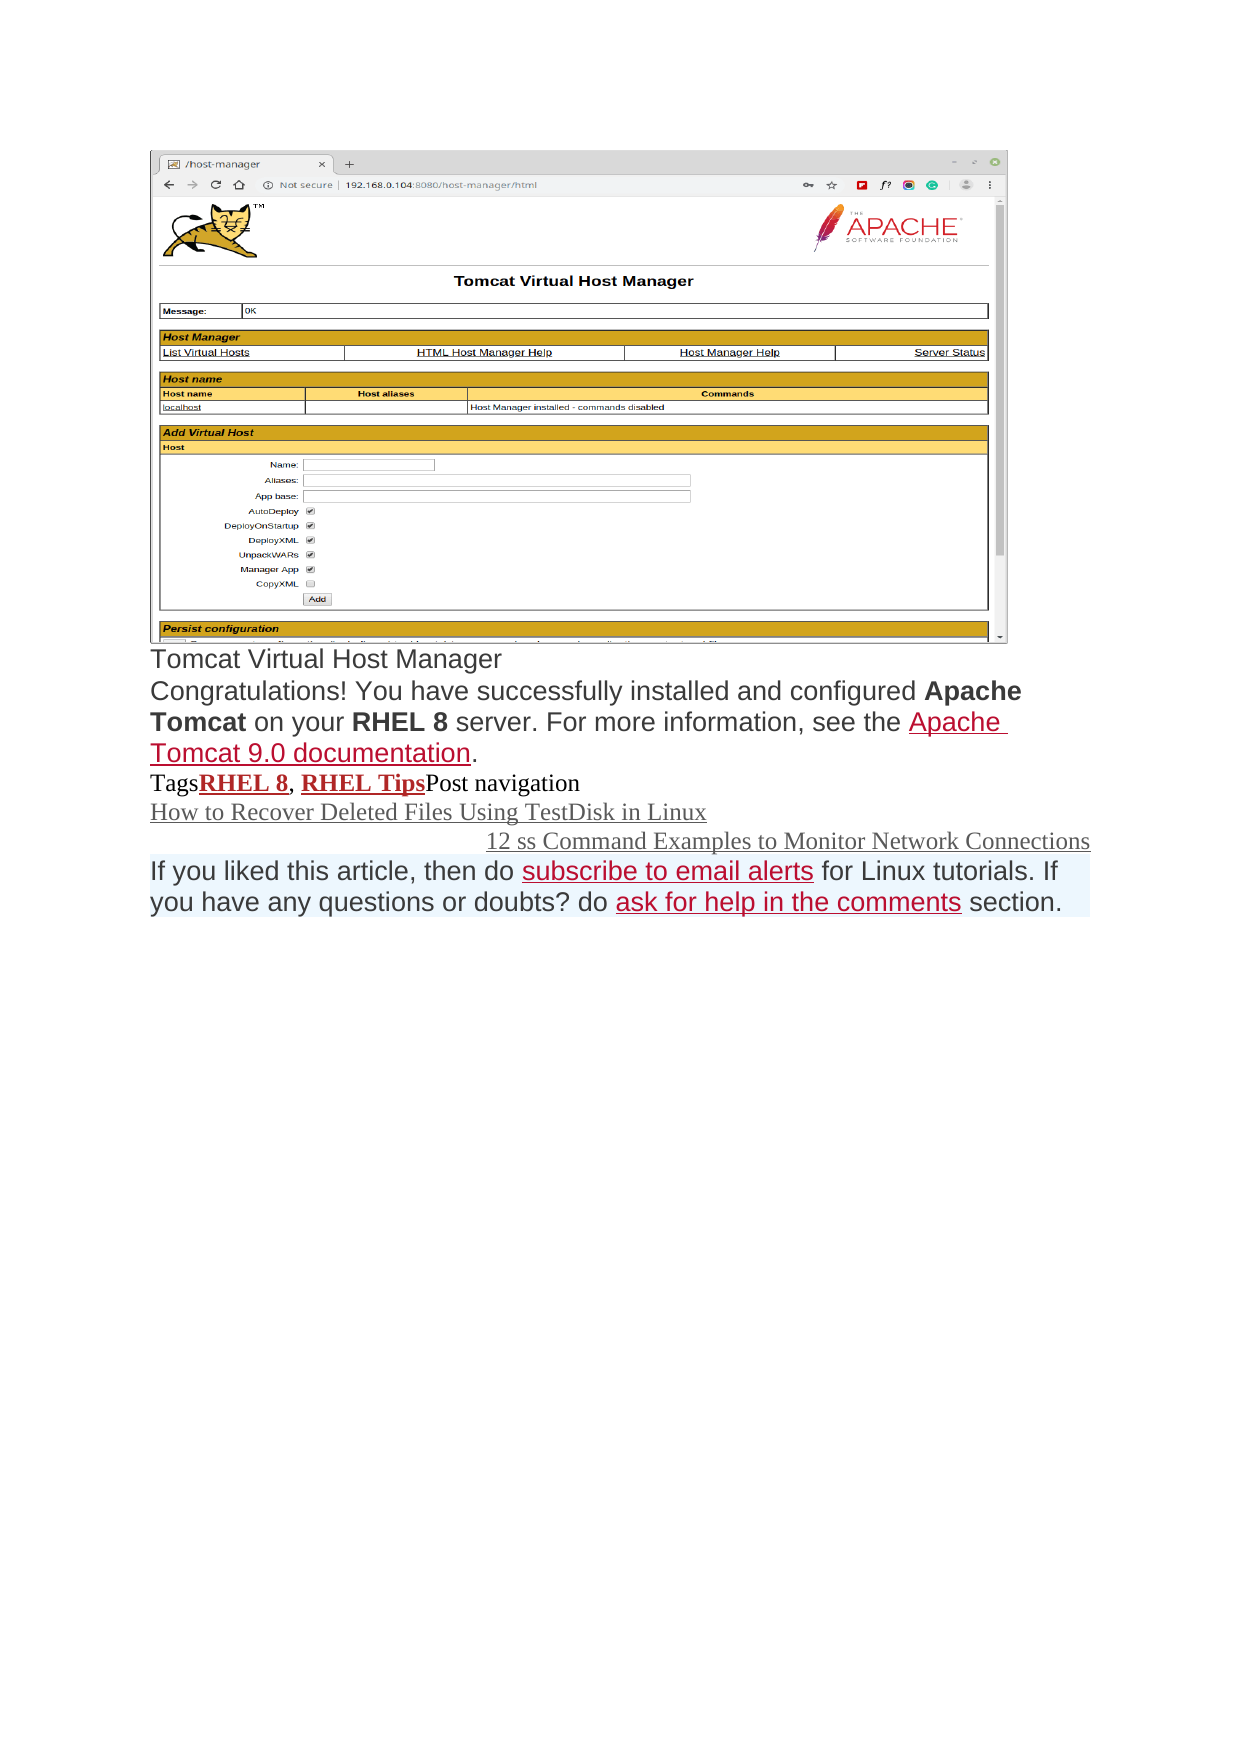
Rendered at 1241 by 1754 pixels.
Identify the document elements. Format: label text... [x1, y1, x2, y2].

picture [150, 150, 1008, 644]
text 12 ss Command Examples to Monitor Network Connections [150, 826, 1090, 854]
text Congratulations! You have successfully installed and configured Apache Tomcat on your RHEL 8 server. For more information, see the Apache Tomcat 9.0 documentation. [150, 674, 1090, 768]
text TagsRHEL 8, RHEL TipsPost navigation [150, 768, 1090, 797]
text How to Recover Deleted Files Using TestDisk in Linux [150, 797, 1090, 826]
text If you liked this article, then do subscribe to email alerts for Linux tutorials. If you have any questions or doubts? do ask for help in the comments section. [150, 854, 1090, 917]
